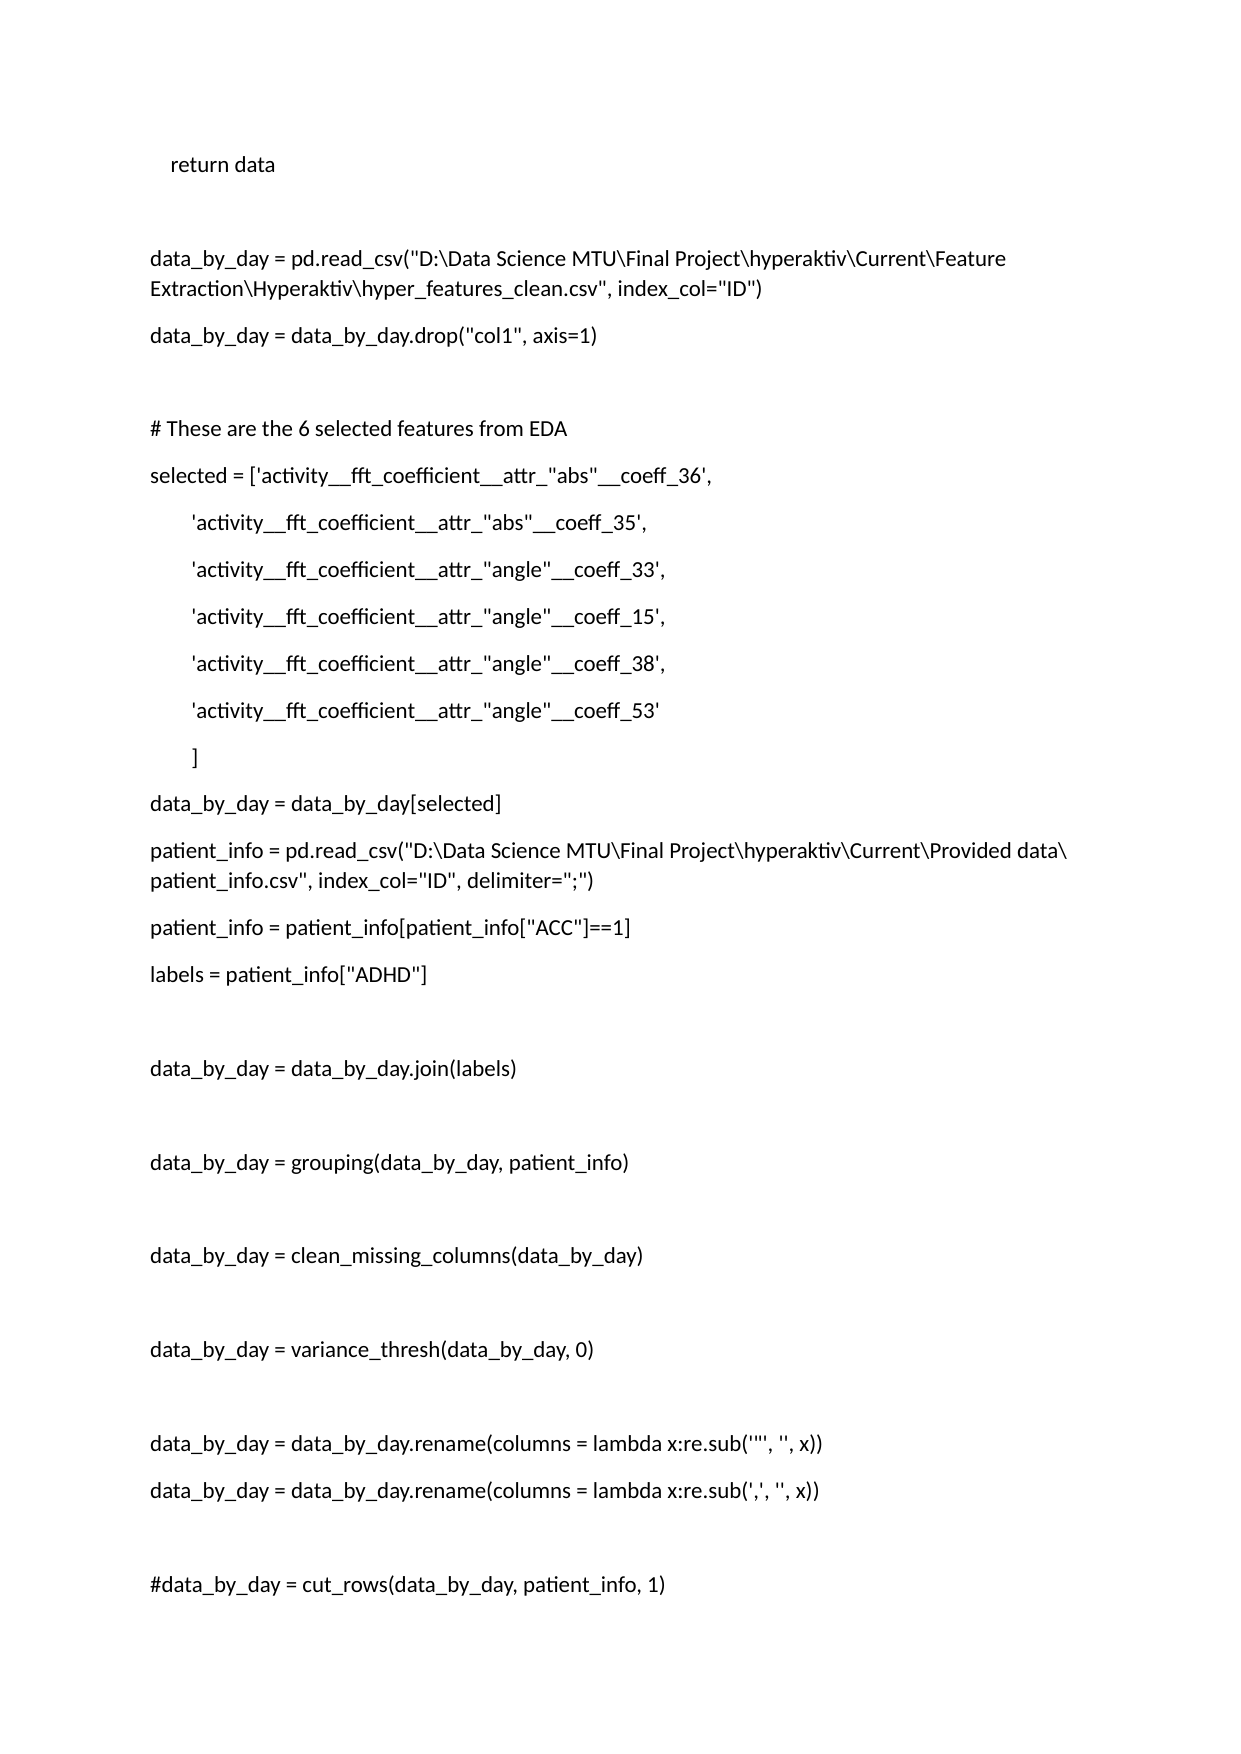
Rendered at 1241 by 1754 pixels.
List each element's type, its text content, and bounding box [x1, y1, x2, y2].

text patient_info = pd.read_csv("D:\Data Science MTU\Final Project\hyperaktiv\Current\Provided data\patient_info.csv", index_col="ID", delimiter=";") [150, 836, 1090, 895]
text 'activity__fft_coefficient__attr_"abs"__coeff_35', [150, 508, 1090, 536]
text patient_info = patient_info[patient_info["ACC"]==1] [150, 913, 1090, 942]
text labels = patient_info["ADHD"] [150, 960, 1090, 988]
text data_by_day = pd.read_csv("D:\Data Science MTU\Final Project\hyperaktiv\Current\Feature Extraction\Hyperaktiv\hyper_features_clean.csv", index_col="ID") [150, 244, 1090, 302]
text 'activity__fft_coefficient__attr_"angle"__coeff_33', [150, 555, 1090, 583]
text selected = ['activity__fft_coefficient__attr_"abs"__coeff_36', [150, 461, 1090, 489]
text data_by_day = data_by_day.rename(columns = lambda x:re.sub(',', '', x)) [150, 1476, 1090, 1504]
text data_by_day = data_by_day.drop("col1", axis=1) [150, 321, 1090, 349]
text data_by_day = clean_missing_columns(data_by_day) [150, 1242, 1090, 1270]
text ] [150, 743, 1090, 771]
text data_by_day = grouping(data_by_day, patient_info) [150, 1148, 1090, 1176]
text 'activity__fft_coefficient__attr_"angle"__coeff_53' [150, 696, 1090, 724]
text data_by_day = data_by_day[selected] [150, 789, 1090, 818]
text data_by_day = data_by_day.rename(columns = lambda x:re.sub('"', '', x)) [150, 1429, 1090, 1457]
text return data [150, 150, 1090, 178]
text data_by_day = variance_thresh(data_by_day, 0) [150, 1335, 1090, 1363]
text data_by_day = data_by_day.join(labels) [150, 1054, 1090, 1082]
text 'activity__fft_coefficient__attr_"angle"__coeff_38', [150, 649, 1090, 677]
text #data_by_day = cut_rows(data_by_day, patient_info, 1) [150, 1570, 1090, 1598]
text # These are the 6 selected features from EDA [150, 414, 1090, 443]
text 'activity__fft_coefficient__attr_"angle"__coeff_15', [150, 602, 1090, 630]
